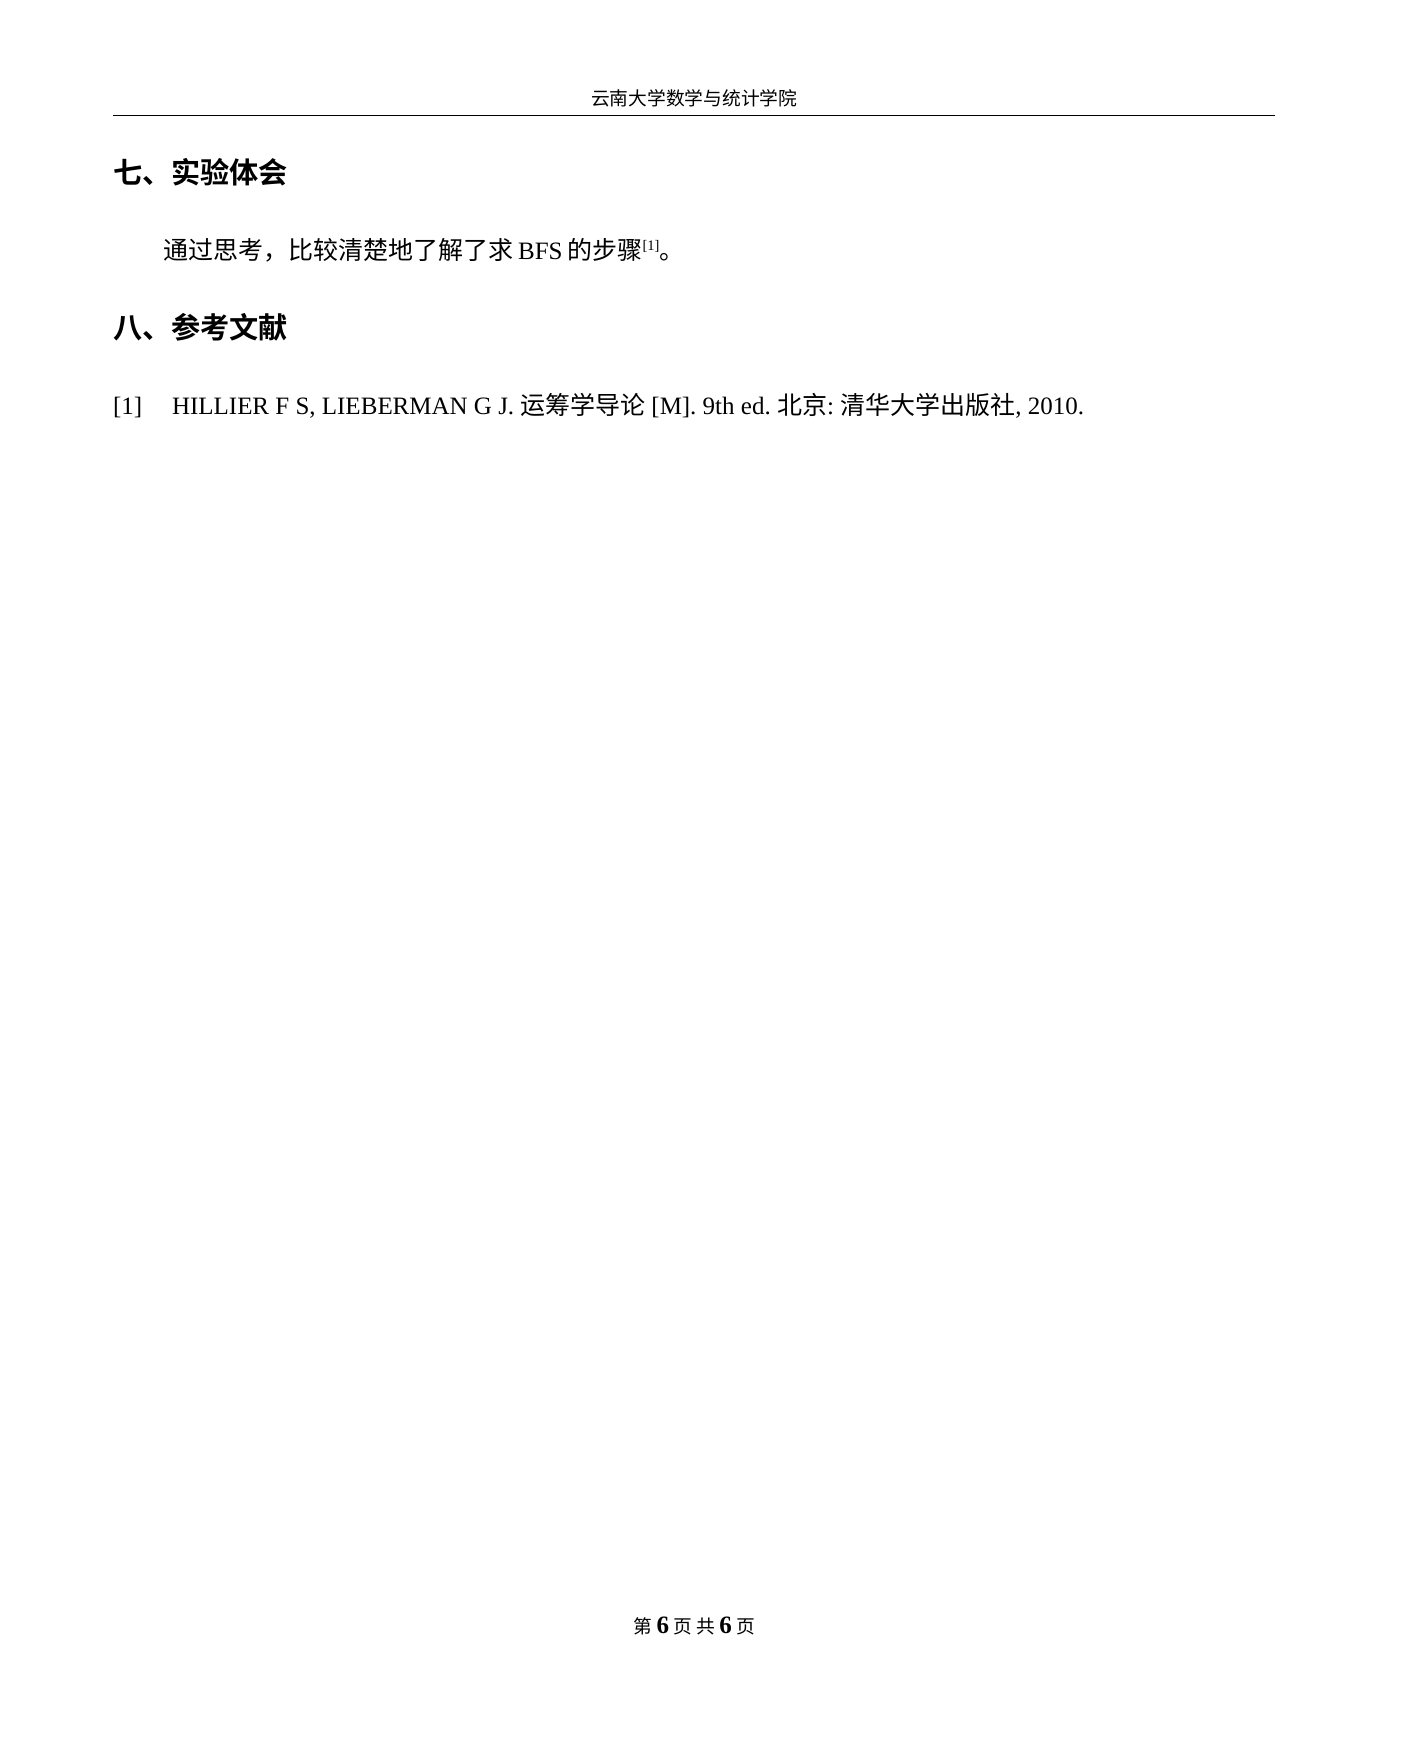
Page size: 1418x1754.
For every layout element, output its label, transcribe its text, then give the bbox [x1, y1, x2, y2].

text [1] HILLIER F S, LIEBERMAN G J. 运筹学导论 [M]. 9th ed. 北京: 清华大学出版社, 2010. [113, 384, 1275, 422]
text 通过思考，比较清楚地了解了求BFS的步骤[1]。 [113, 230, 1275, 267]
subtitle 七、实验体会 [113, 150, 1275, 192]
subtitle 八、参考文献 [113, 305, 1275, 347]
